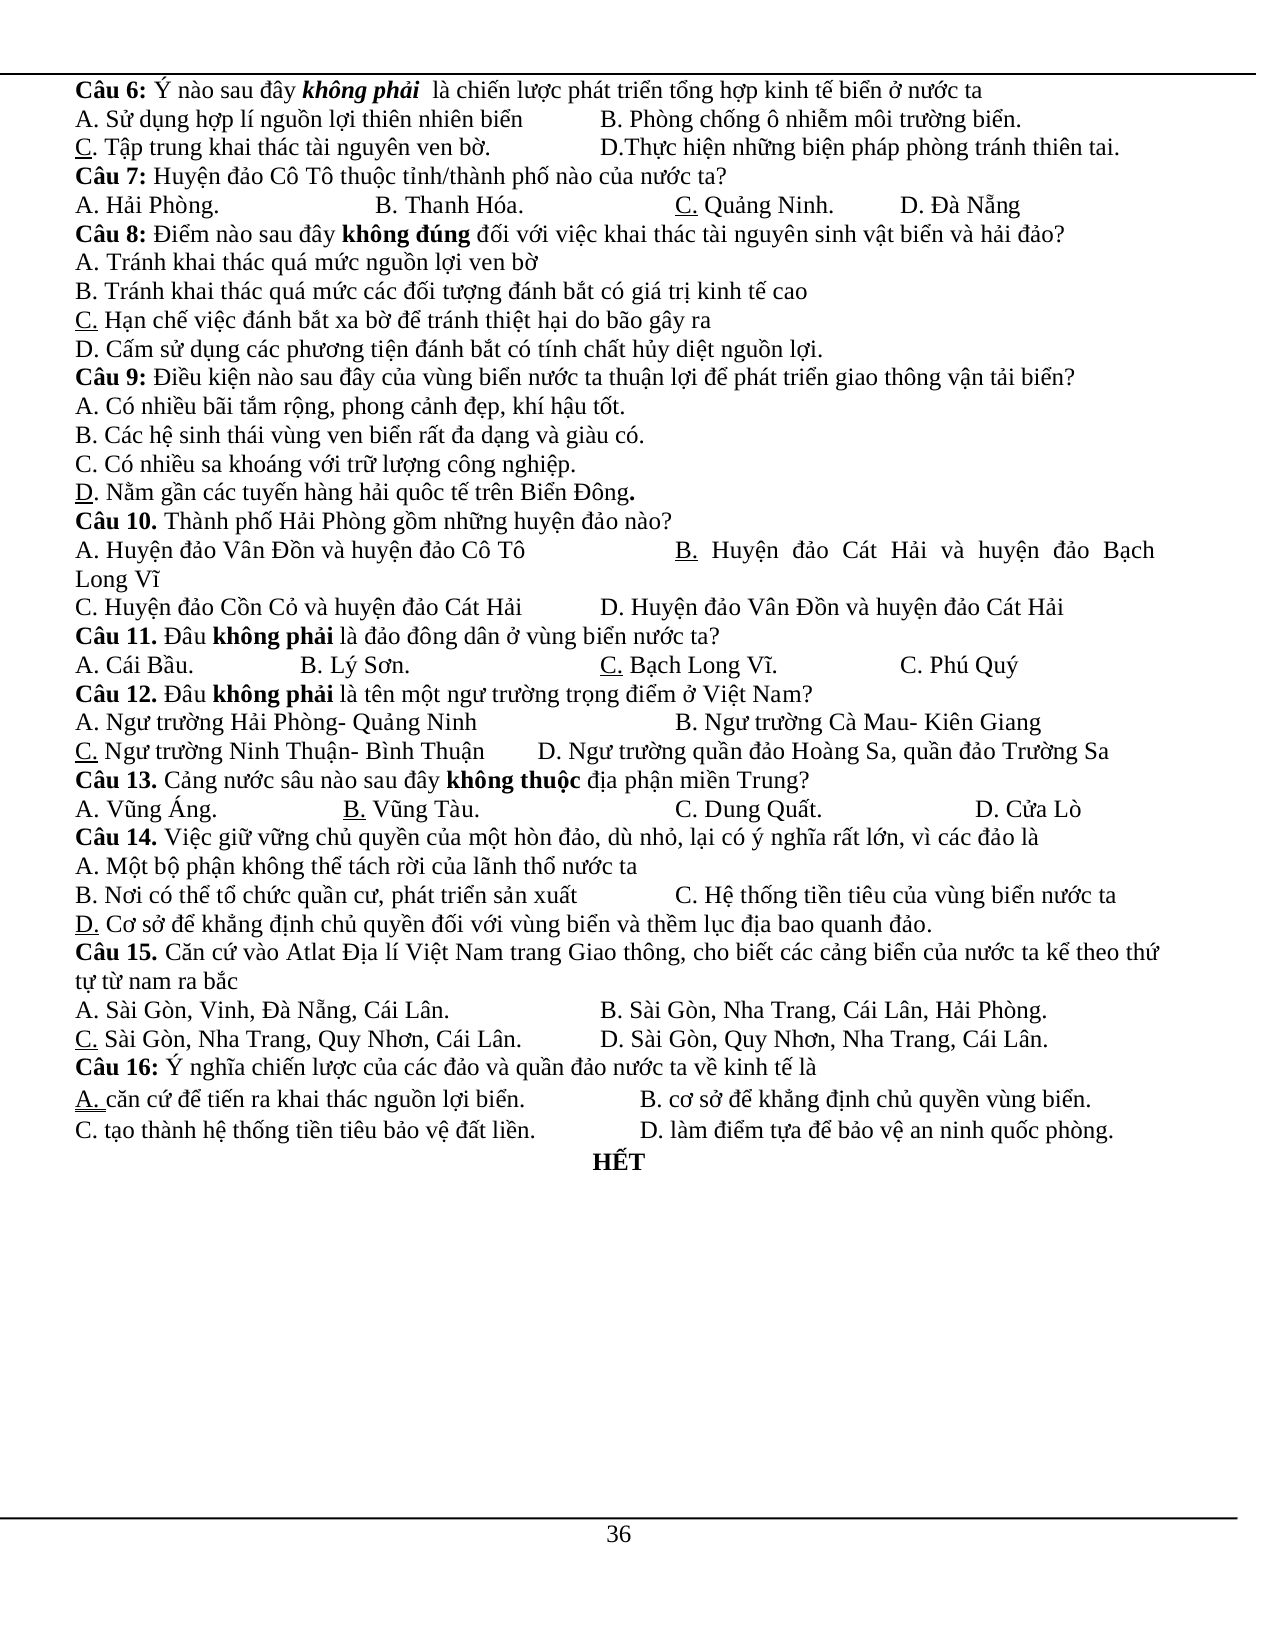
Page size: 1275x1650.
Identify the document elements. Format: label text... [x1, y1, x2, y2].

text Câu 10. Thành phố Hải Phòng gồm những huyện đảo nào? [75, 506, 1154, 535]
text B. Tránh khai thác quá mức các đối tượng đánh bắt có giá trị kinh tế cao [75, 276, 1154, 305]
text Câu 14. Việc giữ vững chủ quyền của một hòn đảo, dù nhỏ, lại có ý nghĩa rất lớn, vì các đảo là [75, 822, 1154, 851]
text D. Nằm gần các tuyến hàng hải quôc tế trên Biển Đông. [75, 477, 1162, 506]
text HẾT [75, 1147, 1162, 1176]
text A. Vũng Áng. B. Vũng Tàu. C. Dung Quất. D. Cửa Lò [75, 794, 1154, 822]
text A. căn cứ để tiến ra khai thác nguồn lợi biển. B. cơ sở để khẳng định chủ quyền vùng biển. [75, 1084, 1162, 1113]
text Câu 7: Huyện đảo Cô Tô thuộc tỉnh/thành phố nào của nước ta? [75, 161, 1154, 190]
text B. Các hệ sinh thái vùng ven biển rất đa dạng và giàu có. [75, 420, 1162, 449]
text Câu 9: Điều kiện nào sau đây của vùng biển nước ta thuận lợi để phát triển giao thông vận tải biển? [75, 362, 1162, 391]
text A. Hải Phòng. B. Thanh Hóa. C. Quảng Ninh. D. Đà Nẵng [75, 190, 1154, 219]
text C. Sài Gòn, Nha Trang, Quy Nhơn, Cái Lân. D. Sài Gòn, Quy Nhơn, Nha Trang, Cái Lân. [75, 1024, 1162, 1052]
text Câu 16: Ý nghĩa chiến lược của các đảo và quần đảo nước ta về kinh tế là [75, 1052, 1162, 1081]
text A. Một bộ phận không thể tách rời của lãnh thổ nước ta [75, 851, 1154, 880]
text C. Tập trung khai thác tài nguyên ven bờ. D.Thực hiện những biện pháp phòng tránh thiên tai. [75, 132, 1162, 161]
text A. Ngư trường Hải Phòng- Quảng Ninh B. Ngư trường Cà Mau- Kiên Giang [75, 707, 1154, 736]
text C. Hạn chế việc đánh bắt xa bờ để tránh thiệt hại do bão gây ra [75, 305, 1154, 334]
text A. Cái Bầu. B. Lý Sơn. C. Bạch Long Vĩ. C. Phú Quý [75, 650, 1154, 679]
text Câu 15. Căn cứ vào Atlat Địa lí Việt Nam trang Giao thông, cho biết các cảng biển của nước ta kể theo thứ tự từ nam ra bắc [75, 937, 1162, 995]
text A. Sài Gòn, Vinh, Đà Nẵng, Cái Lân. B. Sài Gòn, Nha Trang, Cái Lân, Hải Phòng. [75, 995, 1162, 1024]
text Câu 8: Điểm nào sau đây không đúng đối với việc khai thác tài nguyên sinh vật biển và hải đảo? [75, 219, 1154, 247]
text C. tạo thành hệ thống tiền tiêu bảo vệ đất liền. D. làm điểm tựa để bảo vệ an ninh quốc phòng. [75, 1116, 1162, 1144]
text Câu 12. Đâu không phải là tên một ngư trường trọng điểm ở Việt Nam? [75, 679, 1154, 707]
text D. Cơ sở để khẳng định chủ quyền đối với vùng biển và thềm lục địa bao quanh đảo. [75, 909, 1154, 937]
text D. Cấm sử dụng các phương tiện đánh bắt có tính chất hủy diệt nguồn lợi. [75, 334, 1154, 362]
text Câu 6: Ý nào sau đây không phải là chiến lược phát triển tổng hợp kinh tế biển ở nước ta [75, 75, 1162, 104]
text A. Có nhiều bãi tắm rộng, phong cảnh đẹp, khí hậu tốt. [75, 391, 1162, 420]
text C. Huyện đảo Cồn Cỏ và huyện đảo Cát Hải D. Huyện đảo Vân Đồn và huyện đảo Cát Hải [75, 592, 1154, 621]
text C. Ngư trường Ninh Thuận- Bình Thuận D. Ngư trường quần đảo Hoàng Sa, quần đảo Trường Sa [75, 736, 1154, 765]
text Câu 13. Cảng nước sâu nào sau đây không thuộc địa phận miền Trung? [75, 765, 1154, 794]
text C. Có nhiều sa khoáng với trữ lượng công nghiệp. [75, 449, 1162, 477]
text B. Nơi có thể tổ chức quần cư, phát triển sản xuất C. Hệ thống tiền tiêu của vùng biển nước ta [75, 880, 1154, 909]
text A. Huyện đảo Vân Đồn và huyện đảo Cô Tô B. Huyện đảo Cát Hải và huyện đảo Bạch Long Vĩ [75, 535, 1154, 592]
text A. Sử dụng hợp lí nguồn lợi thiên nhiên biển B. Phòng chống ô nhiễm môi trường biển. [75, 104, 1162, 132]
text A. Tránh khai thác quá mức nguồn lợi ven bờ [75, 247, 1154, 276]
text Câu 11. Đâu không phải là đảo đông dân ở vùng biển nước ta? [75, 621, 1154, 650]
